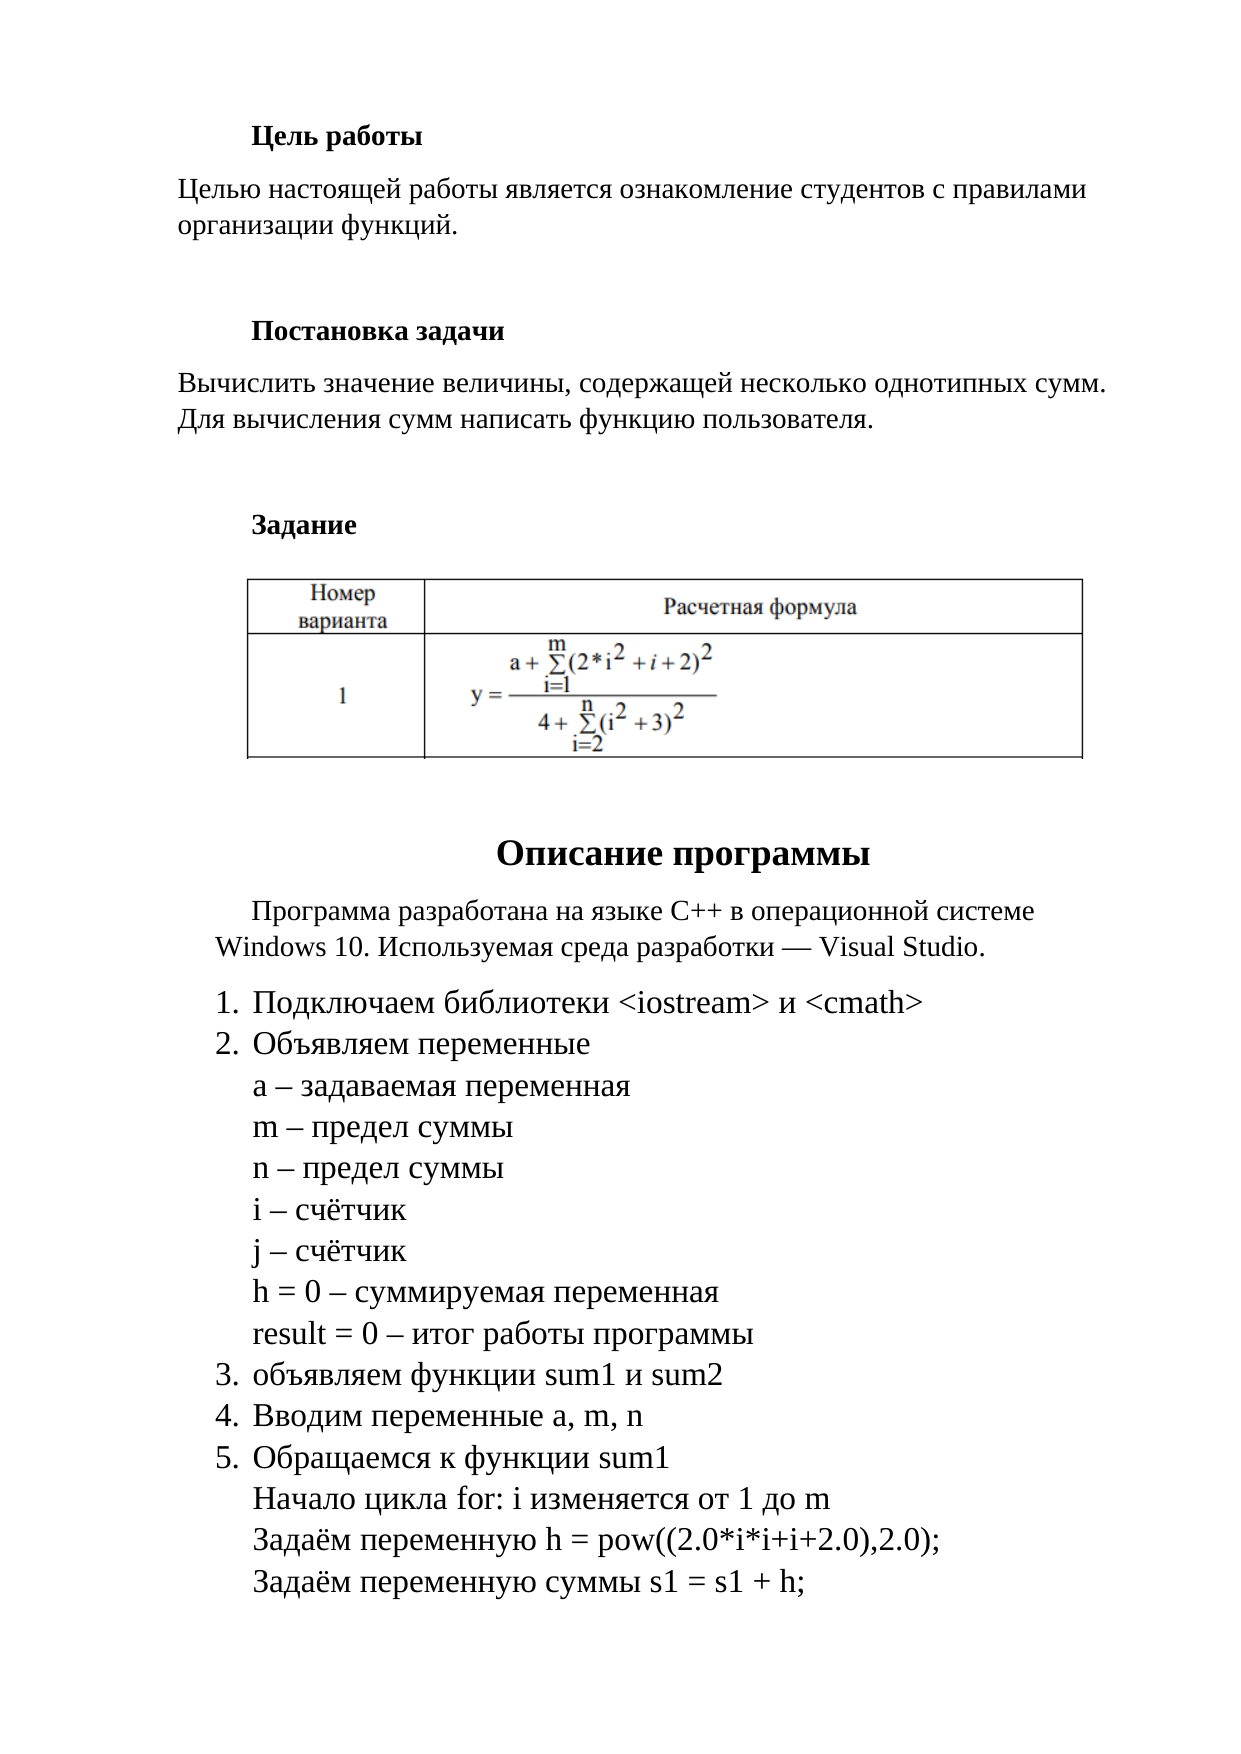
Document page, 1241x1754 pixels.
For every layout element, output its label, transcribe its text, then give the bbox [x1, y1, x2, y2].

list i – счётчик [252, 1189, 1152, 1227]
list Вводим переменные а, m, n [215, 1396, 1152, 1434]
text Описание программы [215, 830, 1152, 873]
text Вычислить значение величины, содержащей несколько однотипных сумм. Для вычисления сумм написать функцию пользователя. [177, 366, 1152, 435]
list Обращаемся к функции sum1 [215, 1437, 1152, 1475]
text Целью настоящей работы является ознакомление студентов с правилами организации функций. [177, 171, 1152, 241]
list Задаём переменную суммы s1 = s1 + h; [252, 1561, 1152, 1599]
list j – счётчик [252, 1230, 1152, 1268]
list объявляем функции sum1 и sum2 [215, 1354, 1152, 1393]
list Объявляем переменные [215, 1023, 1152, 1062]
list result = 0 – итог работы программы [252, 1313, 1152, 1351]
list a – задаваемая переменная [252, 1065, 1152, 1103]
list h = 0 – суммируемая переменная [252, 1272, 1152, 1310]
picture [227, 560, 1102, 759]
text Задание [177, 507, 1152, 541]
list n – предел суммы [252, 1147, 1152, 1186]
list Задаём переменную h = pow((2.0*i*i+i+2.0),2.0); [252, 1520, 1152, 1558]
list m – предел суммы [252, 1106, 1152, 1144]
list Начало цикла for: i изменяется от 1 до m [252, 1478, 1152, 1517]
text Постановка задачи [177, 313, 1152, 346]
text Программа разработана на языке C++ в операционной системе Windows 10. Используемая среда разработки — Visual Studio. [215, 893, 1152, 963]
text Цель работы [177, 118, 1152, 152]
list Подключаем библиотеки <iostream> и <cmath> [215, 982, 1152, 1020]
